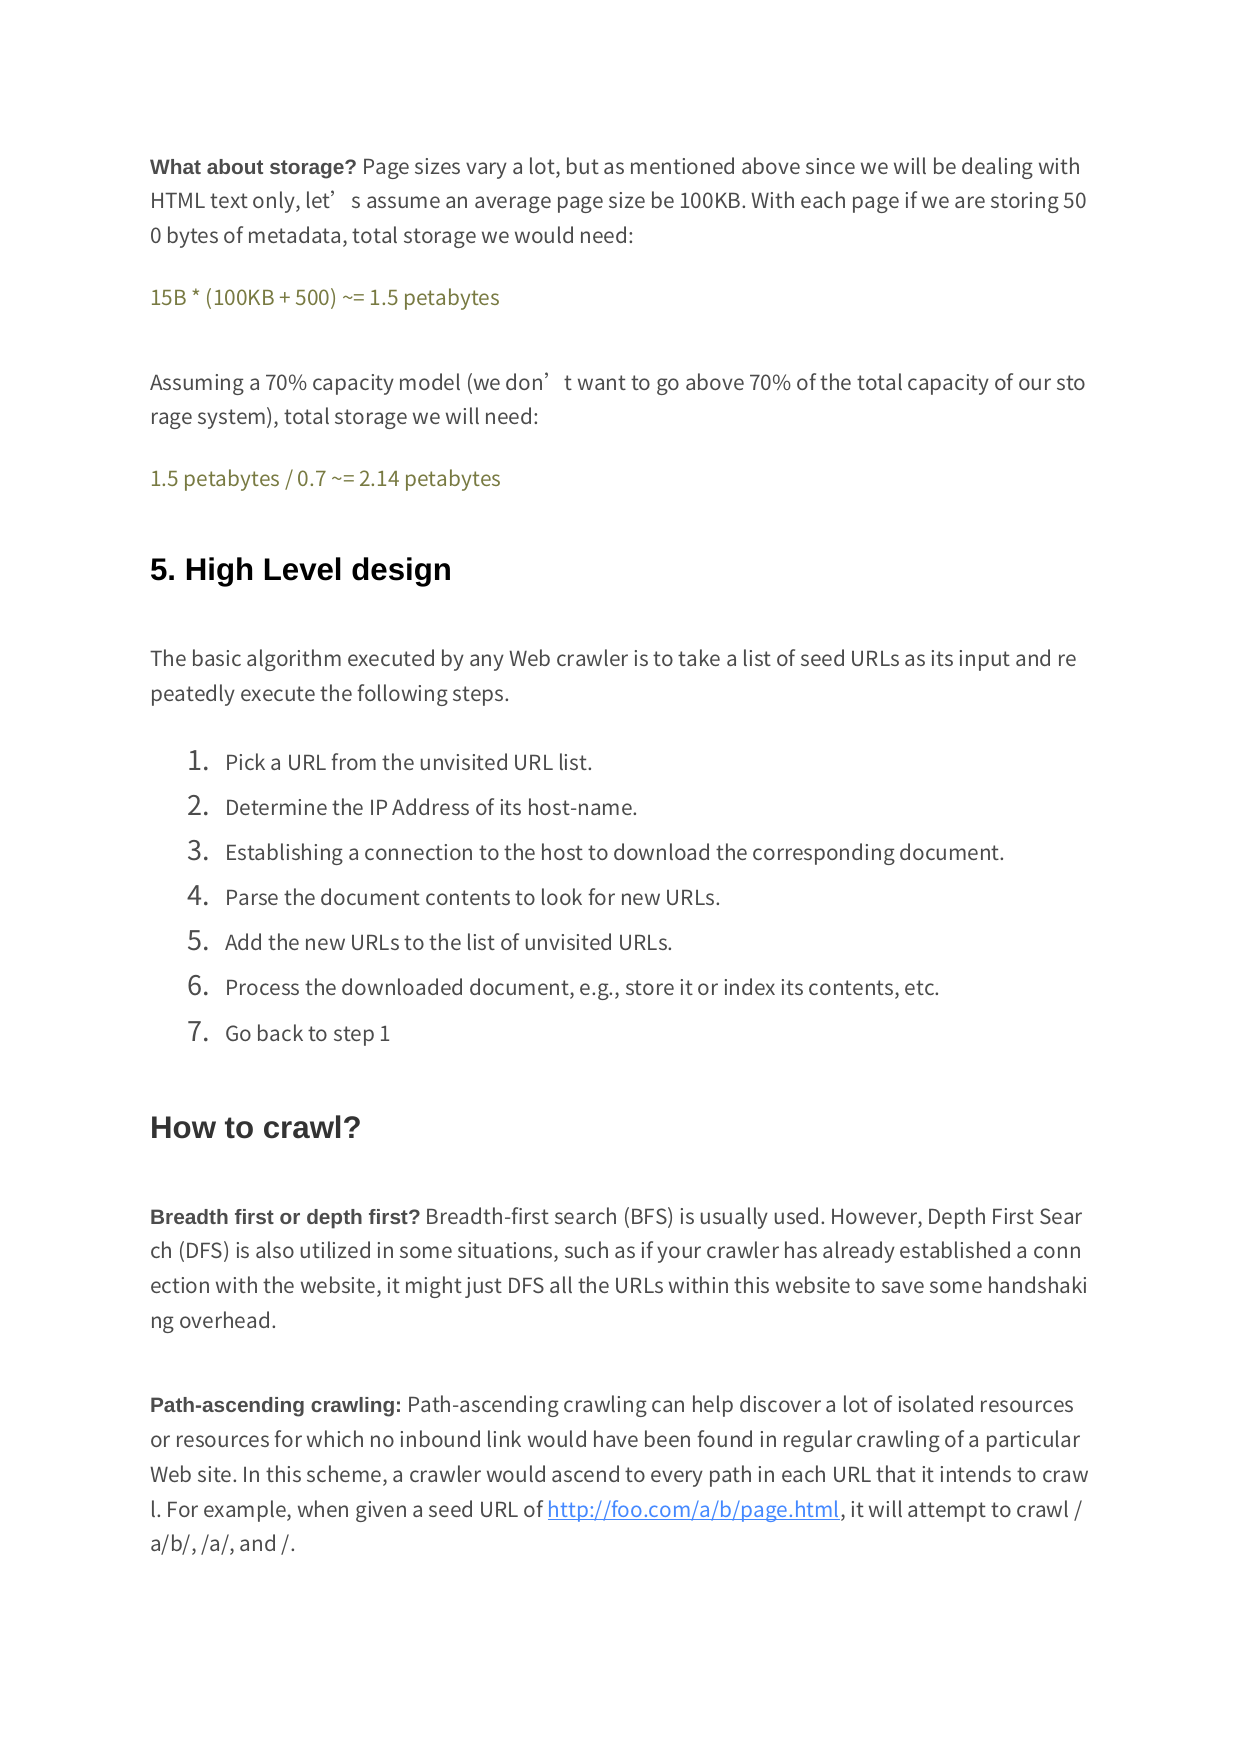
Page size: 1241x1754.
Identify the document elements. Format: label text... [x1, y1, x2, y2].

text Breadth first or depth first? Breadth-first search (BFS) is usually used. However, Depth First Search (DFS) is also utilized in some situations, such as if your crawler has already established a connection with the website, it might just DFS all the URLs within this website to save some handshaking overhead. [150, 1200, 1090, 1334]
text 1.5 petabytes / 0.7 ~= 2.14 petabytes [150, 462, 1090, 492]
list Go back to step 1 [187, 1009, 1090, 1049]
text 15B * (100KB + 500) ~= 1.5 petabytes [150, 281, 1090, 311]
text Assuming a 70% capacity model (we don’t want to go above 70% of the total capacity of our storage system), total storage we will need: [150, 366, 1090, 431]
text What about storage? Page sizes vary a lot, but as mentioned above since we will be dealing with HTML text only, let’s assume an average page size be 100KB. With each page if we are storing 500 bytes of metadata, total storage we would need: [150, 150, 1090, 249]
text Path-ascending crawling: Path-ascending crawling can help discover a lot of isolated resources or resources for which no inbound link would have been found in regular crawling of a particular Web site. In this scheme, a crawler would ascend to every path in each URL that it intends to crawl. For example, when given a seed URL of http://foo.com/a/b/page.html, it will attempt to crawl /a/b/, /a/, and /. [150, 1389, 1090, 1558]
list Pick a URL from the unvisited URL list. [187, 739, 1090, 778]
list Parse the document contents to look for new URLs. [187, 874, 1090, 913]
list Determine the IP Address of its host-name. [187, 784, 1090, 823]
text The basic algorithm executed by any Web crawler is to take a list of seed URLs as its input and repeatedly execute the following steps. [150, 642, 1090, 707]
list Establishing a connection to the host to download the corresponding document. [187, 829, 1090, 868]
subtitle How to crawl? [150, 1109, 1090, 1145]
list Process the downloaded document, e.g., store it or index its contents, etc. [187, 964, 1090, 1004]
subtitle 5. High Level design [150, 551, 1090, 587]
list Add the new URLs to the list of unvisited URLs. [187, 919, 1090, 958]
